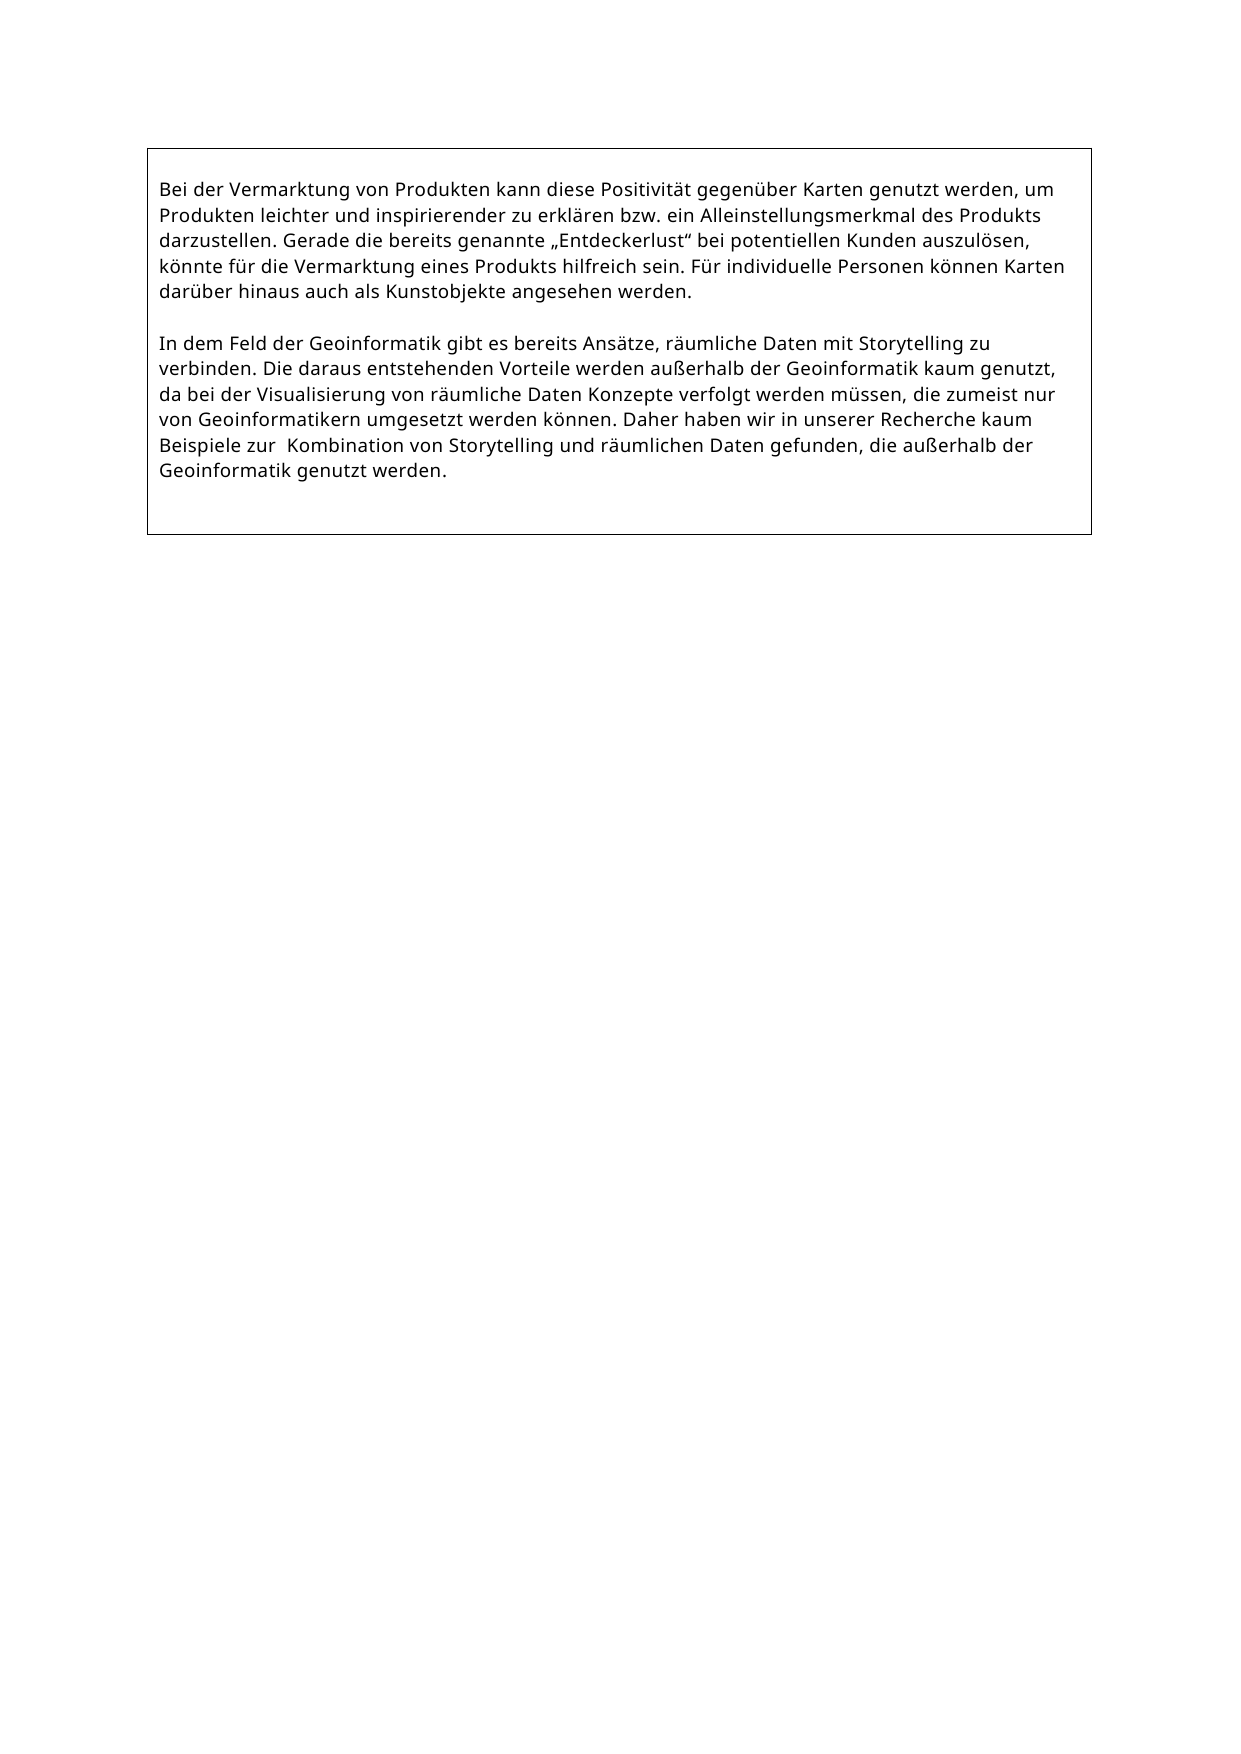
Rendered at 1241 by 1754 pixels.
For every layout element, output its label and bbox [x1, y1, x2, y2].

table_cell [148, 149, 1091, 534]
